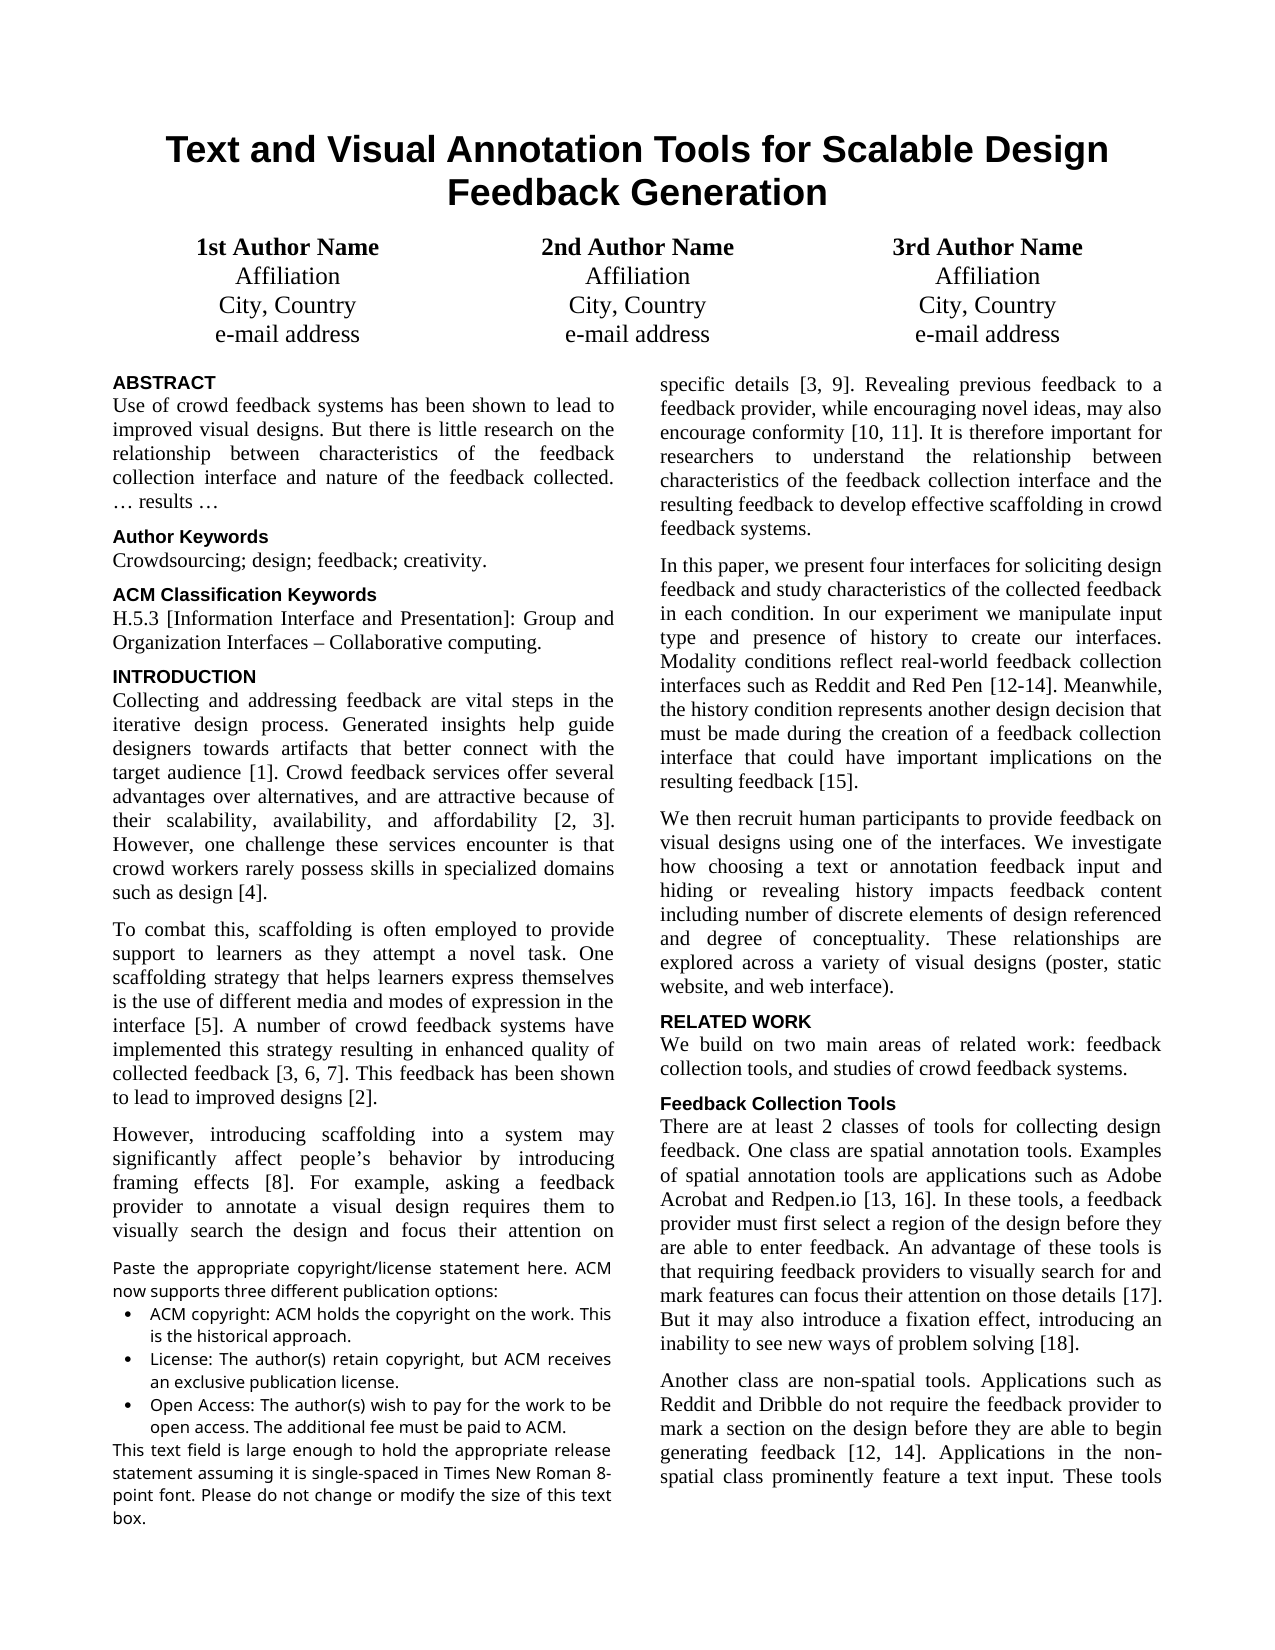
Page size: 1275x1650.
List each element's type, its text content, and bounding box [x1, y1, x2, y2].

subtitle Author Keywords [112, 526, 615, 547]
text To combat this, scaffolding is often employed to provide support to learners as they attempt a novel task. One scaffolding strategy that helps learners express themselves is the use of different media and modes of expression in the interface [5]. A number of crowd feedback systems have implemented this strategy resulting in enhanced quality of collected feedback [3, 6, 7]. This feedback has been shown to lead to improved designs [2]. [112, 917, 615, 1109]
text H.5.3 [Information Interface and Presentation]: Group and Organization Interfaces – Collaborative computing. [112, 606, 615, 654]
subtitle Related work [660, 1011, 1162, 1032]
title Text and Visual Annotation Tools for Scalable Design Feedback Generation [112, 127, 1162, 214]
text Collecting and addressing feedback are vital steps in the iterative design process. Generated insights help guide designers towards artifacts that better connect with the target audience [1]. Crowd feedback services offer several advantages over alternatives, and are attractive because of their scalability, availability, and affordability [2, 3]. However, one challenge these services encounter is that crowd workers rarely possess skills in specialized domains such as design [4]. [112, 688, 615, 904]
subtitle ABSTRACT [112, 372, 615, 393]
text There are at least 2 classes of tools for collecting design feedback. One class are spatial annotation tools. Examples of spatial annotation tools are applications such as Adobe Acrobat and Redpen.io [13, 16]. In these tools, a feedback provider must first select a region of the design before they are able to enter feedback. An advantage of these tools is that requiring feedback providers to visually search for and mark features can focus their attention on those details [17]. But it may also introduce a fixation effect, introducing an inability to see new ways of problem solving [18]. [660, 1114, 1162, 1355]
text However, introducing scaffolding into a system may significantly affect people’s behavior by introducing framing effects [8]. For example, asking a feedback provider to annotate a visual design requires them to visually search the design and focus their attention on specific details [3, 9]. Revealing previous feedback to a feedback provider, while encouraging novel ideas, may also encourage conformity [10, 11]. It is therefore important for researchers to understand the relationship between characteristics of the feedback collection interface and the resulting feedback to develop effective scaffolding in crowd feedback systems. [112, 1122, 615, 1242]
text We build on two main areas of related work: feedback collection tools, and studies of crowd feedback systems. [660, 1032, 1162, 1080]
subtitle Feedback Collection Tools [660, 1093, 1162, 1114]
text However, introducing scaffolding into a system may significantly affect people’s behavior by introducing framing effects [8]. For example, asking a feedback provider to annotate a visual design requires them to visually search the design and focus their attention on specific details [3, 9]. Revealing previous feedback to a feedback provider, while encouraging novel ideas, may also encourage conformity [10, 11]. It is therefore important for researchers to understand the relationship between characteristics of the feedback collection interface and the resulting feedback to develop effective scaffolding in crowd feedback systems. [660, 372, 1162, 540]
table_header 3rd Author Name Affiliation City, Country e-mail address [813, 233, 1162, 347]
subtitle ACM Classification Keywords [112, 584, 615, 606]
table_header 2nd Author Name Affiliation City, Country e-mail address [463, 233, 812, 347]
table_header 1st Author Name Affiliation City, Country e-mail address [113, 233, 462, 347]
subtitle INTRODUCTION [112, 666, 615, 688]
text Crowdsourcing; design; feedback; creativity. [112, 547, 615, 572]
text In this paper, we present four interfaces for soliciting design feedback and study characteristics of the collected feedback in each condition. In our experiment we manipulate input type and presence of history to create our interfaces. Modality conditions reflect real-world feedback collection interfaces such as Reddit and Red Pen [12-14]. Meanwhile, the history condition represents another design decision that must be made during the creation of a feedback collection interface that could have important implications on the resulting feedback [15]. [660, 552, 1162, 793]
text Use of crowd feedback systems has been shown to lead to improved visual designs. But there is little research on the relationship between characteristics of the feedback collection interface and nature of the feedback collected. … results … [112, 393, 615, 513]
text We then recruit human participants to provide feedback on visual designs using one of the interfaces. We investigate how choosing a text or annotation feedback input and hiding or revealing history impacts feedback content including number of discrete elements of design referenced and degree of conceptuality. These relationships are explored across a variety of visual designs (poster, static website, and web interface). [660, 806, 1162, 998]
